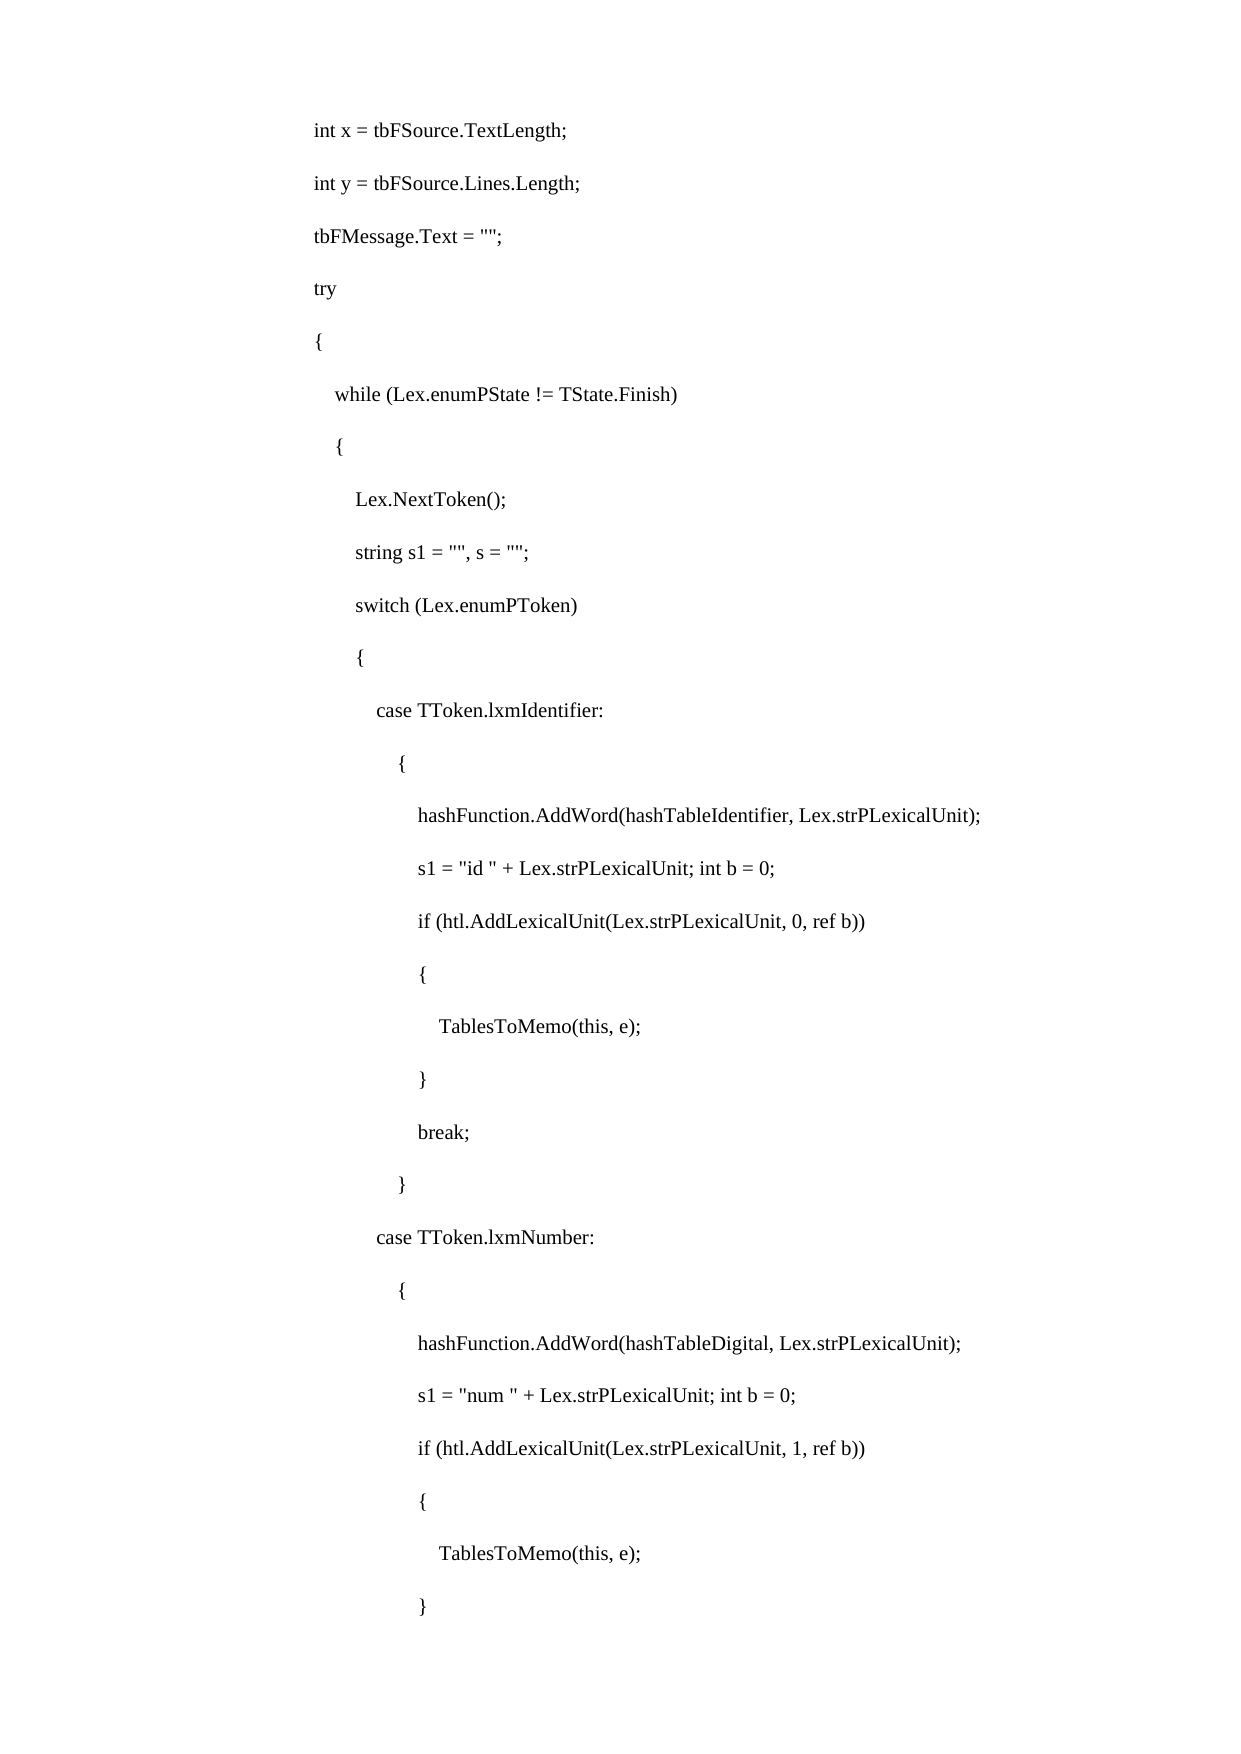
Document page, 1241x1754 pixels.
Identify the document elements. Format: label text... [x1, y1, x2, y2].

text { [177, 645, 1152, 669]
text TablesToMemo(this, e); [177, 1014, 1152, 1038]
text { [177, 329, 1152, 353]
text case TToken.lxmNumber: [177, 1225, 1152, 1249]
text } [177, 1067, 1152, 1091]
text { [177, 434, 1152, 458]
text hashFunction.AddWord(hashTableIdentifier, Lex.strPLexicalUnit); [177, 803, 1152, 827]
text switch (Lex.enumPToken) [177, 592, 1152, 617]
text int x = tbFSource.TextLength; [177, 118, 1152, 142]
text TablesToMemo(this, e); [177, 1541, 1152, 1565]
text s1 = "num " + Lex.strPLexicalUnit; int b = 0; [177, 1383, 1152, 1407]
text } [177, 1594, 1152, 1618]
text Lex.NextToken(); [177, 487, 1152, 511]
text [177, 1436, 1152, 1460]
text break; [177, 1119, 1152, 1144]
text case TToken.lxmIdentifier: [177, 698, 1152, 722]
text { [177, 961, 1152, 986]
text string s1 = "", s = ""; [177, 540, 1152, 564]
text { [177, 751, 1152, 775]
text int y = tbFSource.Lines.Length; [177, 171, 1152, 195]
text s1 = "id " + Lex.strPLexicalUnit; int b = 0; [177, 856, 1152, 880]
text hashFunction.AddWord(hashTableDigital, Lex.strPLexicalUnit); [177, 1330, 1152, 1354]
text if (htl.AddLexicalUnit(Lex.strPLexicalUnit, 0, ref b)) [177, 909, 1152, 933]
text { [177, 1278, 1152, 1302]
text { [177, 1488, 1152, 1513]
text try [177, 276, 1152, 300]
text while (Lex.enumPState != TState.Finish) [177, 382, 1152, 406]
text } [177, 1172, 1152, 1196]
text tbFMessage.Text = ""; [177, 223, 1152, 248]
